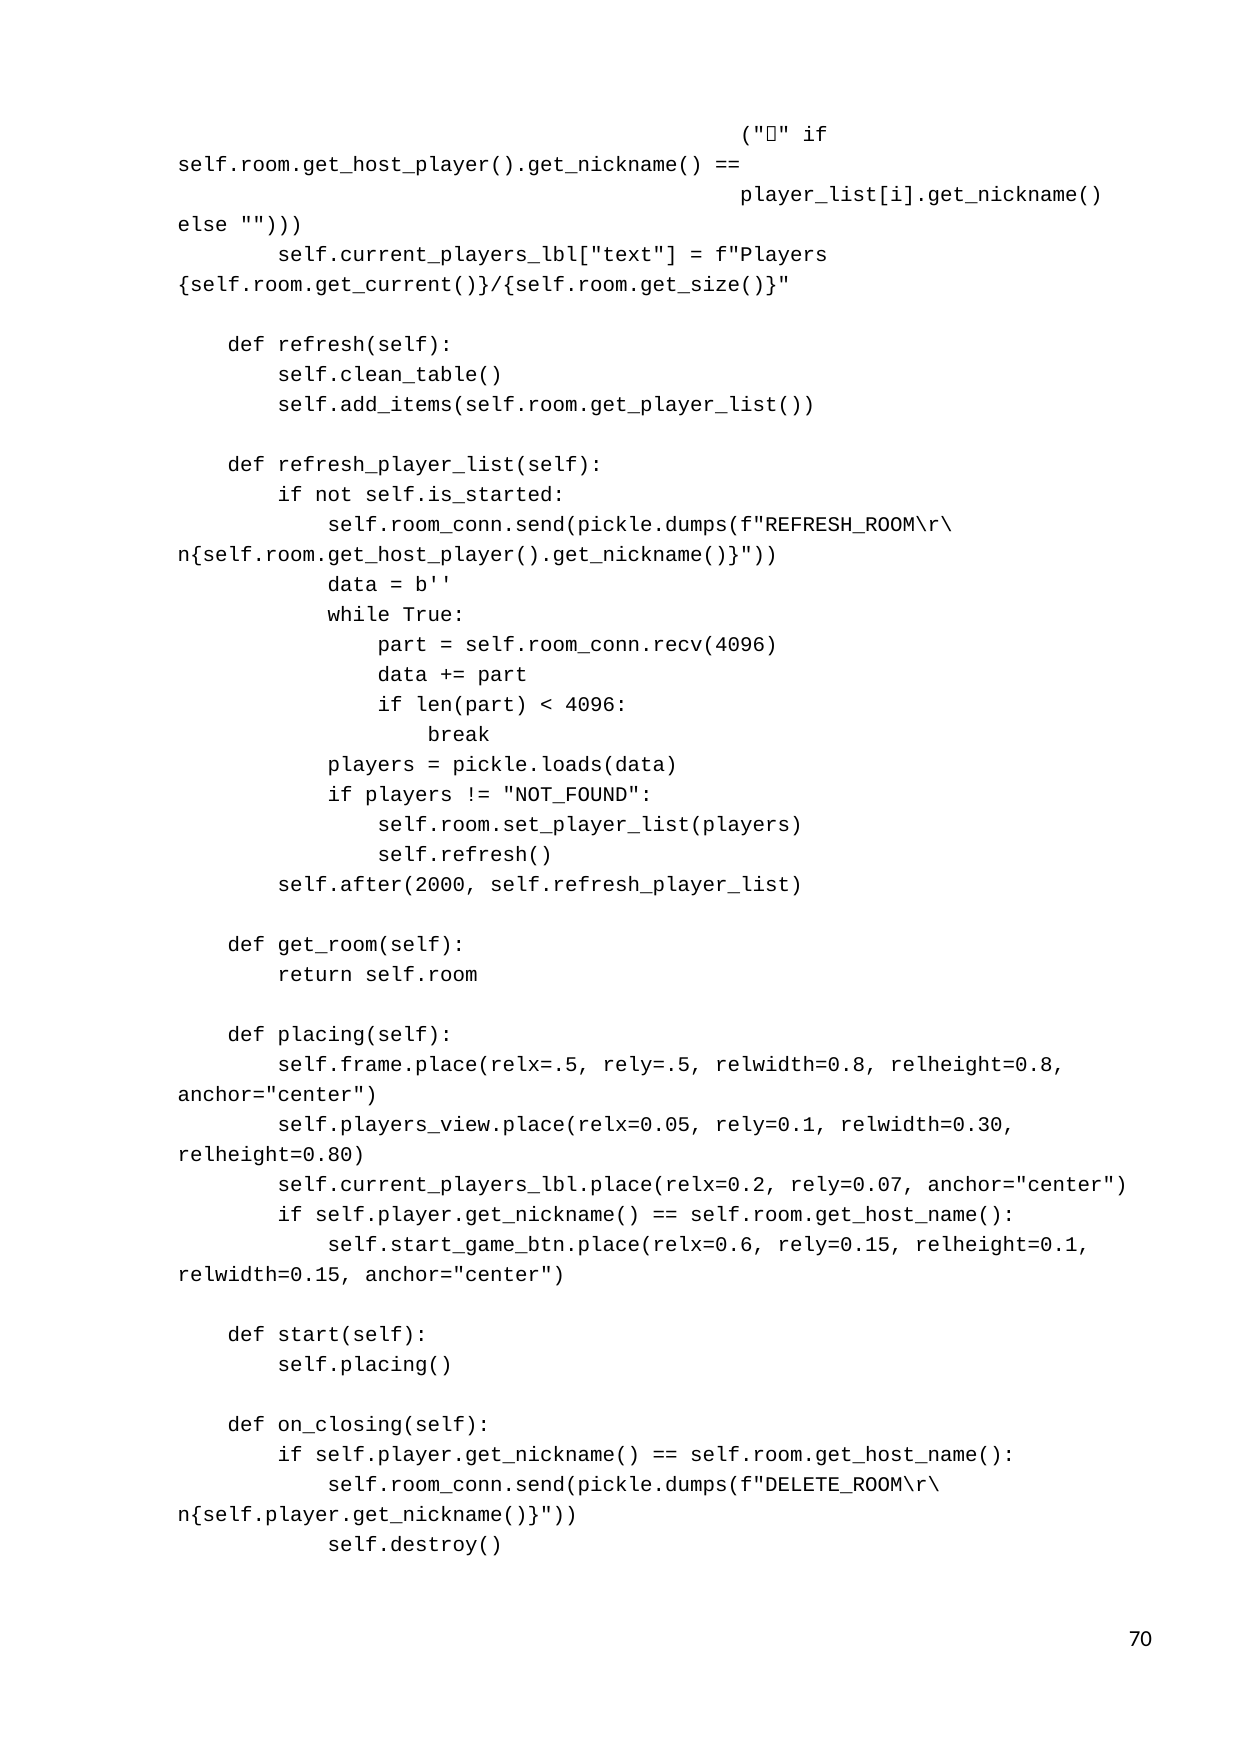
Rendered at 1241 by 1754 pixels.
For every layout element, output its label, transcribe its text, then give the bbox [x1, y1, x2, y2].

text self.destroy() [177, 1528, 1152, 1558]
text self.after(2000, self.refresh_player_list) [177, 868, 1152, 898]
text self.placing() [177, 1348, 1152, 1378]
text def on_closing(self): [177, 1408, 1152, 1438]
text self.start_game_btn.place(relx=0.6, rely=0.15, relheight=0.1, relwidth=0.15, anchor="center") [177, 1228, 1152, 1288]
text player_list[i].get_nickname() else ""))) [177, 178, 1152, 238]
text def start(self): [177, 1318, 1152, 1348]
text self.room.set_player_list(players) [177, 808, 1152, 838]
text self.room_conn.send(pickle.dumps(f"DELETE_ROOM\r\n{self.player.get_nickname()}")) [177, 1468, 1152, 1528]
text if not self.is_started: [177, 478, 1152, 508]
text self.players_view.place(relx=0.05, rely=0.1, relwidth=0.30, relheight=0.80) [177, 1108, 1152, 1168]
text if self.player.get_nickname() == self.room.get_host_name(): [177, 1438, 1152, 1468]
text data = b'' [177, 568, 1152, 598]
text def refresh(self): [177, 328, 1152, 358]
text self.current_players_lbl["text"] = f"Players {self.room.get_current()}/{self.room.get_size()}" [177, 238, 1152, 298]
text part = self.room_conn.recv(4096) [177, 628, 1152, 658]
text def refresh_player_list(self): [177, 448, 1152, 478]
text self.frame.place(relx=.5, rely=.5, relwidth=0.8, relheight=0.8, anchor="center") [177, 1048, 1152, 1108]
text self.room_conn.send(pickle.dumps(f"REFRESH_ROOM\r\n{self.room.get_host_player().get_nickname()}")) [177, 508, 1152, 568]
text ("👑" if self.room.get_host_player().get_nickname() == [177, 118, 1152, 178]
text def get_room(self): [177, 928, 1152, 958]
text self.add_items(self.room.get_player_list()) [177, 388, 1152, 418]
text data += part [177, 658, 1152, 688]
text self.refresh() [177, 838, 1152, 868]
text players = pickle.loads(data) [177, 748, 1152, 778]
text def placing(self): [177, 1018, 1152, 1048]
text if players != "NOT_FOUND": [177, 778, 1152, 808]
text self.current_players_lbl.place(relx=0.2, rely=0.07, anchor="center") [177, 1168, 1152, 1198]
text if len(part) < 4096: [177, 688, 1152, 718]
text self.clean_table() [177, 358, 1152, 388]
text break [177, 718, 1152, 748]
text return self.room [177, 958, 1152, 988]
text if self.player.get_nickname() == self.room.get_host_name(): [177, 1198, 1152, 1228]
text while True: [177, 598, 1152, 628]
